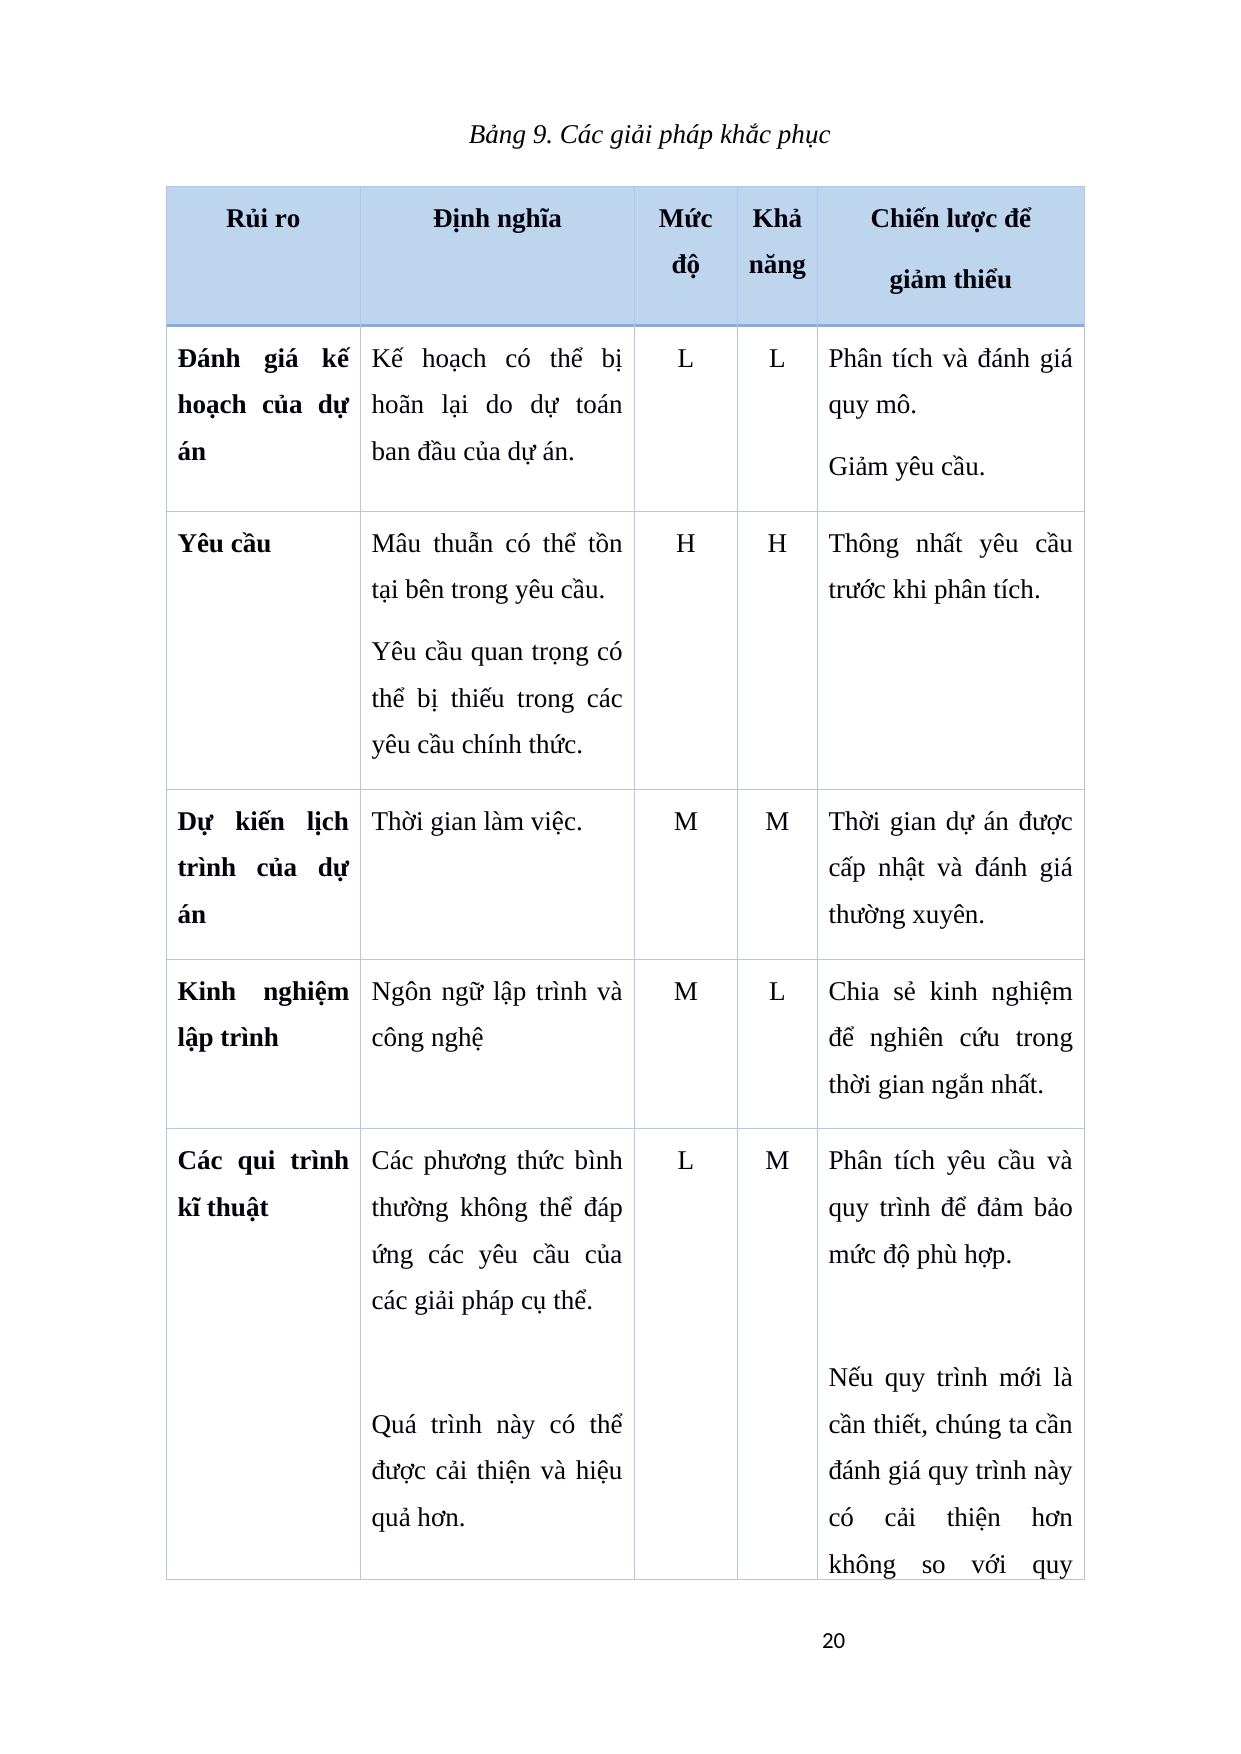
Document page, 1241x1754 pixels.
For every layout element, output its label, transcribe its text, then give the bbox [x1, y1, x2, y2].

table_cell L [738, 960, 817, 1128]
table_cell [361, 1129, 634, 1579]
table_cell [167, 1129, 360, 1579]
table_cell M [738, 790, 817, 958]
table_cell Phân tích và đánh giá quy mô. Giảm yêu cầu. [818, 327, 1084, 511]
table_cell Đánh giá kế hoạch của dự án [167, 327, 360, 511]
table_cell H [738, 512, 817, 789]
table_cell L [635, 1129, 737, 1579]
table_cell M [635, 790, 737, 958]
table_cell Kinh nghiệm lập trình [167, 960, 360, 1128]
table_cell L [635, 327, 737, 511]
table_header Định nghĩa [361, 187, 634, 324]
table_cell Kế hoạch có thể bị hoãn lại do dự toán ban đầu của dự án. [361, 327, 634, 511]
table_header Rủi ro [167, 187, 360, 324]
table_cell L [738, 327, 817, 511]
table_cell H [635, 512, 737, 789]
table_header Khả năng [738, 187, 817, 324]
table_cell Thời gian dự án được cấp nhật và đánh giá thường xuyên. [818, 790, 1084, 958]
table_cell Thông nhất yêu cầu trước khi phân tích. [818, 512, 1084, 789]
table_header Chiến lược để giảm thiểu [818, 187, 1084, 324]
table_cell Ngôn ngữ lập trình và công nghệ [361, 960, 634, 1128]
table_cell Yêu cầu [167, 512, 360, 789]
table_cell Mâu thuẫn có thể tồn tại bên trong yêu cầu. Yêu cầu quan trọng có thể bị thiếu trong các yêu cầu chính thức. [361, 512, 634, 789]
table_cell M [738, 1129, 817, 1579]
table_cell Chia sẻ kinh nghiệm để nghiên cứu trong thời gian ngắn nhất. [818, 960, 1084, 1128]
table_cell Thời gian làm việc. [361, 790, 634, 958]
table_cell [818, 1129, 1084, 1579]
table_header Mức độ [635, 187, 737, 324]
table_cell Dự kiến lịch trình của dự án [167, 790, 360, 958]
text Bảng 9. Các giải pháp khắc phục [177, 118, 1122, 149]
table_cell M [635, 960, 737, 1128]
